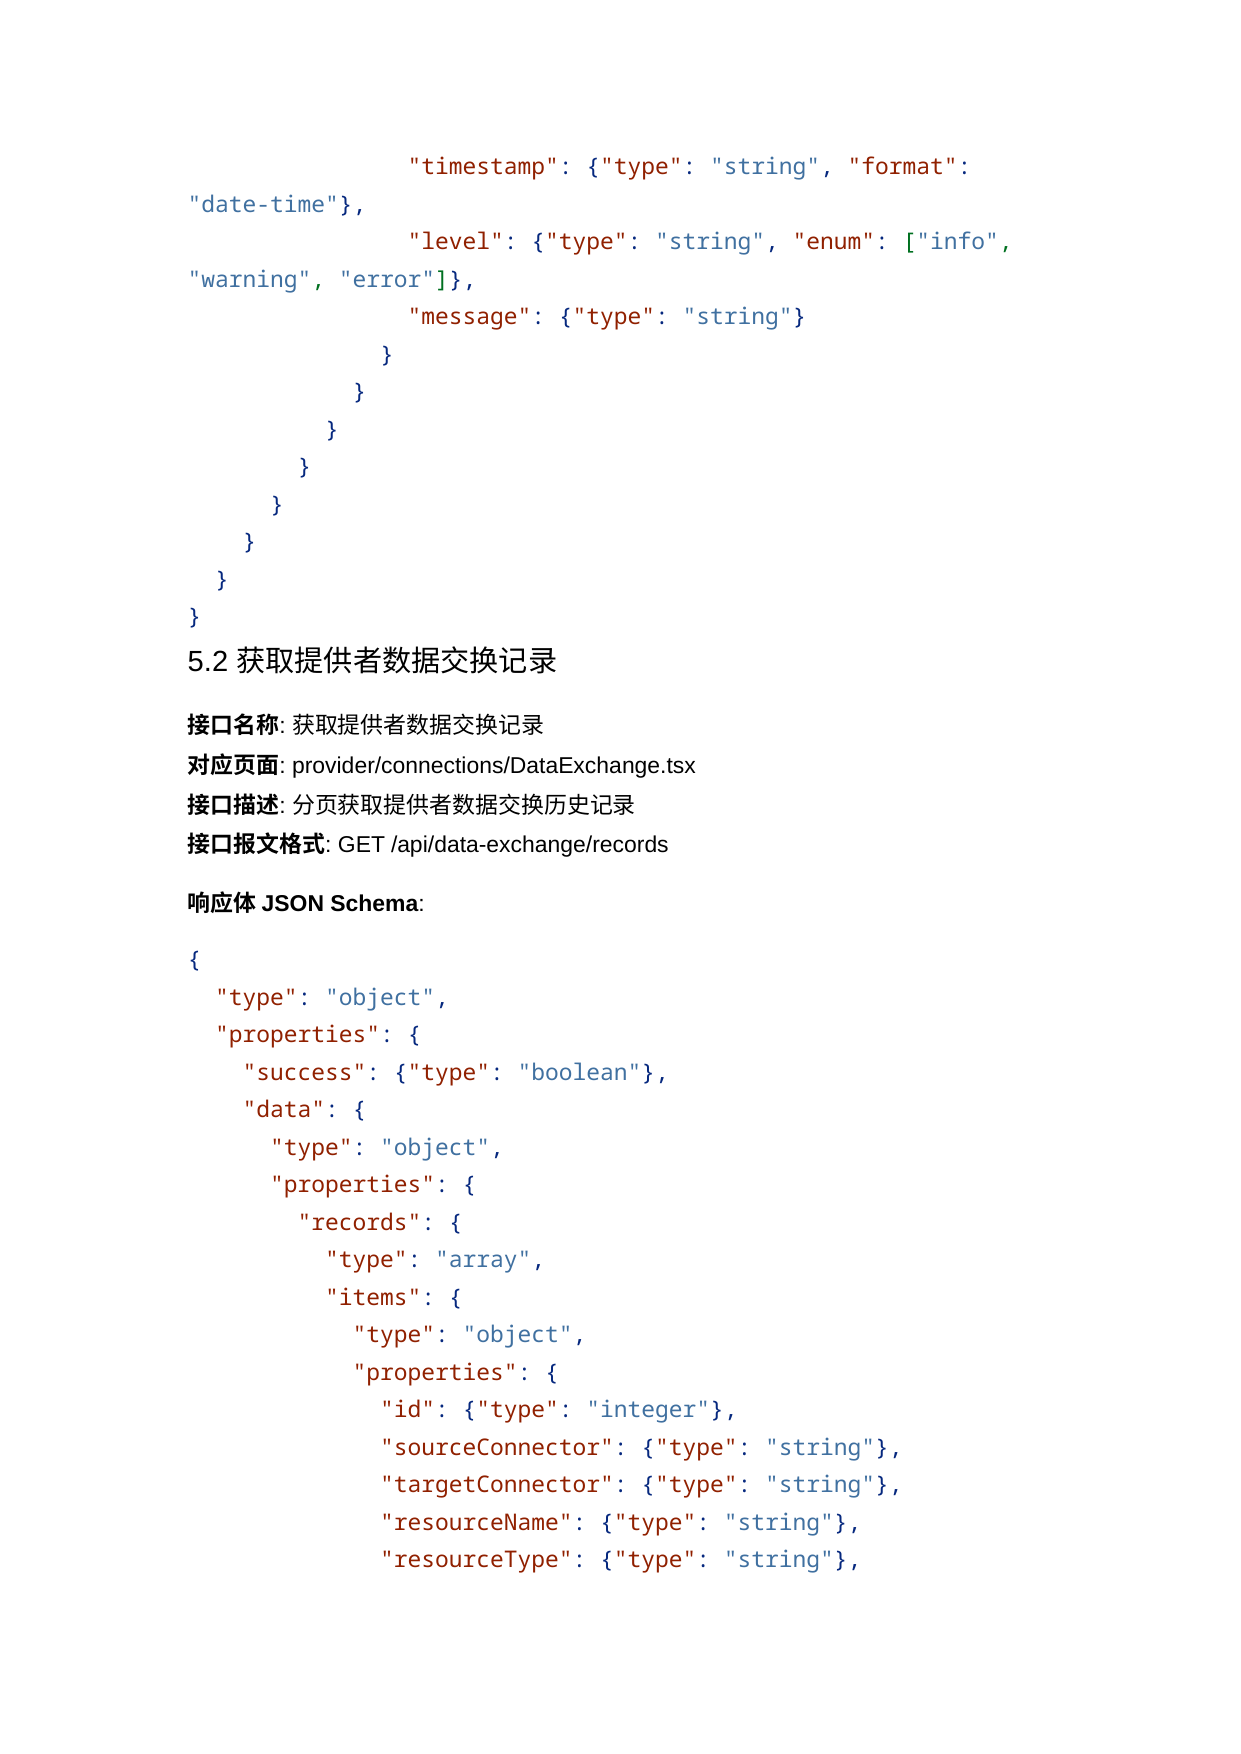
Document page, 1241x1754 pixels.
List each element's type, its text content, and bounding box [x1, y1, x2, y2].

text 接口名称: 获取提供者数据交换记录 对应页面: provider/connections/DataExchange.tsx 接口描述: 分页获取提供者数据交换历史记录 接口报文格式: GET /api/data-exchange/records [187, 707, 1053, 859]
text 响应体 JSON Schema: [187, 885, 1053, 918]
subtitle 5.2 获取提供者数据交换记录 [187, 637, 1053, 680]
